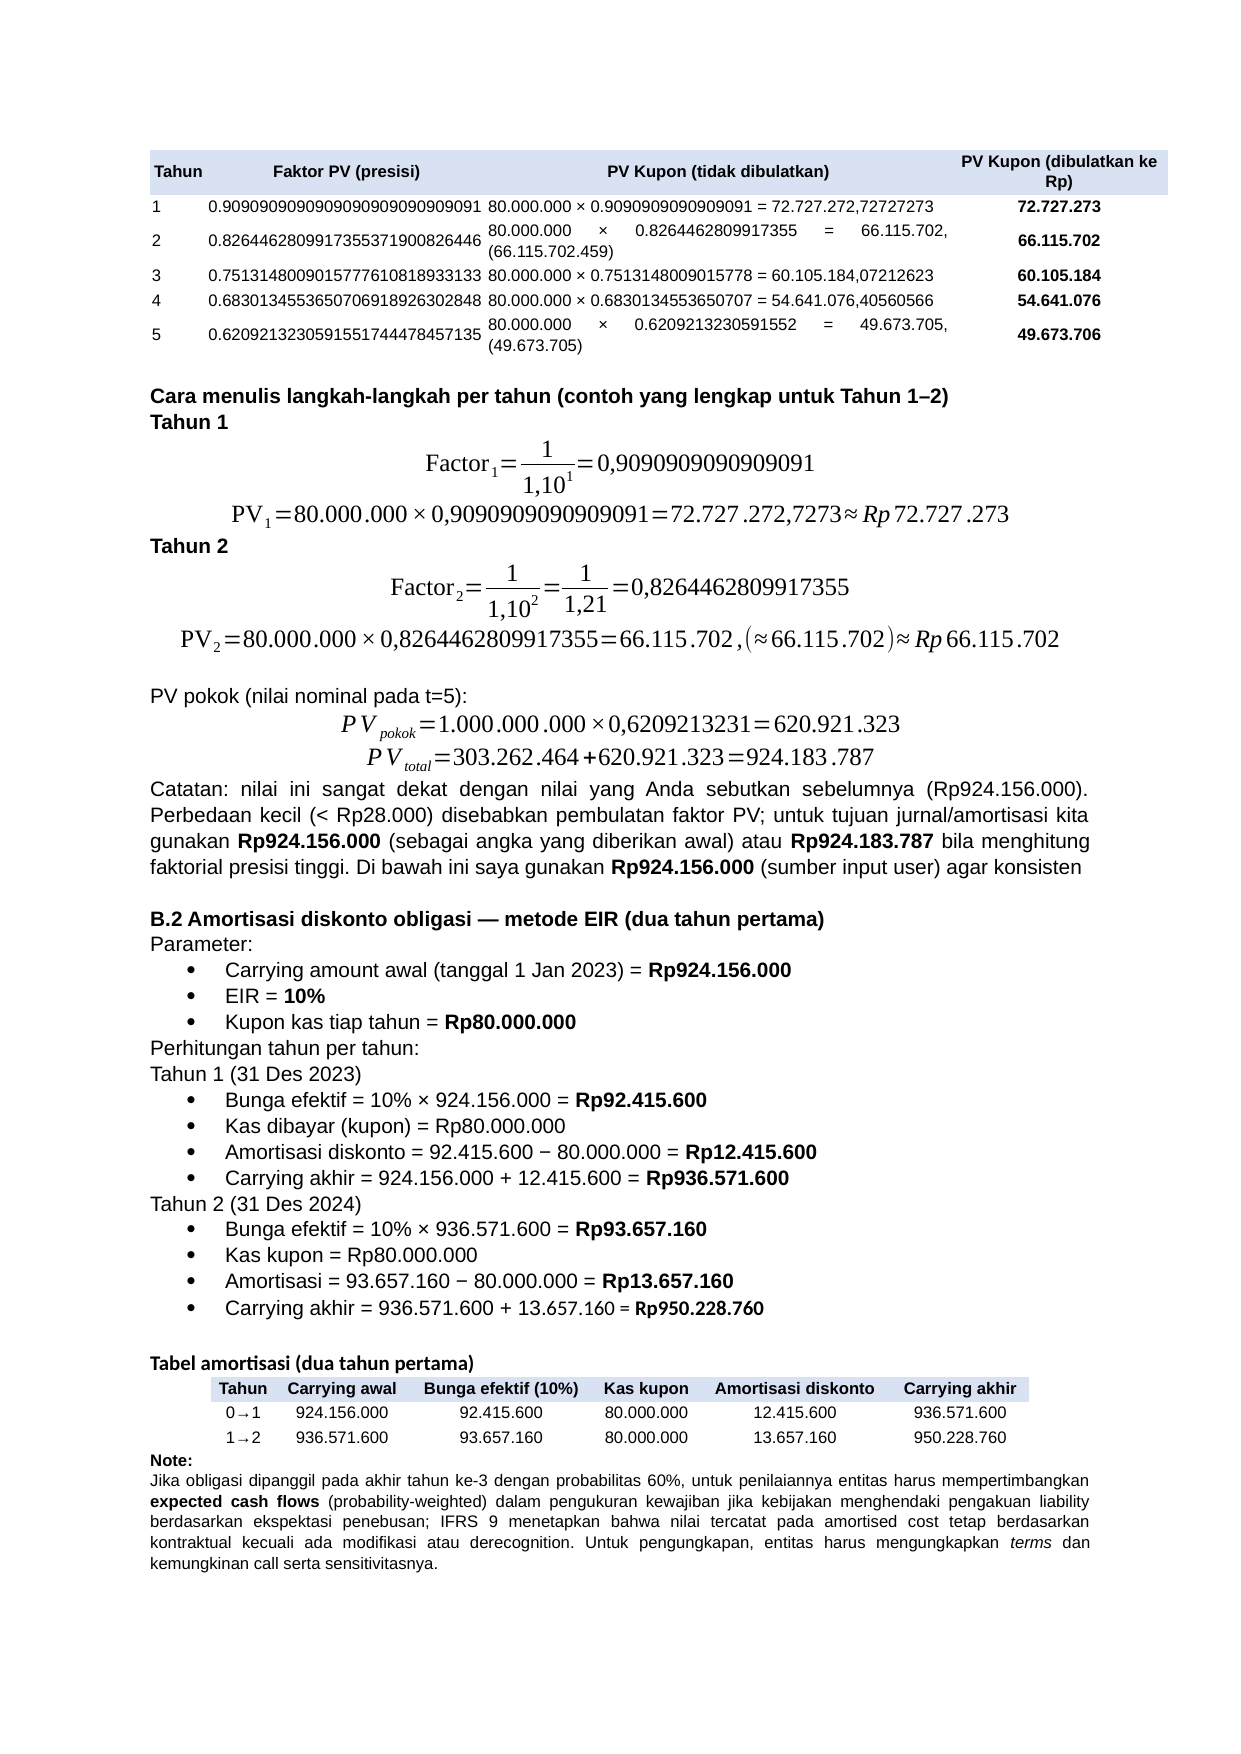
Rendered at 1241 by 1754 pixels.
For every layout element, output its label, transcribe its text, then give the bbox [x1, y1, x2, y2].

list Kas kupon = Rp80.000.000 [187, 1243, 1090, 1267]
table_cell 0.8264462809917355371900826446 [207, 219, 486, 264]
table_cell 80.000.000 [594, 1426, 699, 1450]
text B.2 Amortisasi diskonto obligasi — metode EIR (dua tahun pertama) [150, 906, 1090, 930]
text Perhitungan tahun per tahun: [150, 1036, 1090, 1060]
table_cell 0.6830134553650706918926302848 [207, 289, 486, 313]
table_cell 4 [150, 289, 207, 313]
list Amortisasi diskonto = 92.415.600 − 80.000.000 = Rp12.415.600 [187, 1139, 1090, 1163]
text Parameter: [150, 932, 1090, 956]
table_cell 80.000.000 × 0.8264462809917355 = 66.115.702, (66.115.702.459) [486, 219, 950, 264]
text Catatan: nilai ini sangat dekat dengan nilai yang Anda sebutkan sebelumnya (Rp924.156.000). Perbedaan kecil (< Rp28.000) disebabkan pembulatan faktor PV; untuk tujuan jurnal/amortisasi kita gunakan Rp924.156.000 (sebagai angka yang diberikan awal) atau Rp924.183.787 bila menghitung faktorial presisi tinggi. Di bawah ini saya gunakan Rp924.156.000 (sumber input user) agar konsisten [150, 777, 1090, 879]
table_cell 54.641.076 [950, 289, 1168, 313]
table_cell 80.000.000 [594, 1402, 699, 1426]
text Tahun 1 [150, 410, 1090, 434]
table_cell 80.000.000 × 0.7513148009015778 = 60.105.184,07212623 [486, 264, 950, 289]
table_cell 936.571.600 [891, 1402, 1029, 1426]
table_cell 2 [150, 219, 207, 264]
table_cell 1 [150, 195, 207, 219]
table_cell 0.9090909090909090909090909091 [207, 195, 486, 219]
table_cell 80.000.000 × 0.9090909090909091 = 72.727.272,72727273 [486, 195, 950, 219]
text Note: [150, 1450, 1090, 1469]
list Bunga efektif = 10% × 936.571.600 = Rp93.657.160 [187, 1217, 1090, 1241]
table_header PV Kupon (dibulatkan ke Rp) [950, 150, 1168, 195]
list Carrying akhir = 936.571.600 + 13.657.160 = Rp950.228.760 [187, 1295, 1090, 1320]
list Amortisasi = 93.657.160 − 80.000.000 = Rp13.657.160 [187, 1269, 1090, 1293]
table_cell 3 [150, 264, 207, 289]
list Kupon kas tiap tahun = Rp80.000.000 [187, 1010, 1090, 1034]
table_cell 12.415.600 [699, 1402, 891, 1426]
table_header Tahun [150, 150, 207, 195]
text PV pokok (nilai nominal pada t=5): [150, 684, 1090, 708]
table_header PV Kupon (tidak dibulatkan) [486, 150, 950, 195]
table_header Carrying akhir [891, 1377, 1029, 1402]
table_cell 13.657.160 [699, 1426, 891, 1450]
text Tahun 2 [150, 534, 1090, 558]
table_header Amortisasi diskonto [699, 1377, 891, 1402]
table_cell 5 [150, 313, 207, 358]
table_cell 60.105.184 [950, 264, 1168, 289]
table_cell 49.673.706 [950, 313, 1168, 358]
table_cell 72.727.273 [950, 195, 1168, 219]
text Tahun 2 (31 Des 2024) [150, 1191, 1090, 1215]
text Tabel amortisasi (dua tahun pertama) [150, 1350, 1090, 1375]
text Tahun 1 (31 Des 2023) [150, 1062, 1090, 1086]
table_header Faktor PV (presisi) [207, 150, 486, 195]
list Carrying amount awal (tanggal 1 Jan 2023) = Rp924.156.000 [187, 958, 1090, 982]
text Jika obligasi dipanggil pada akhir tahun ke-3 dengan probabilitas 60%, untuk penilaiannya entitas harus mempertimbangkan expected cash flows (probability-weighted) dalam pengukuran kewajiban jika kebijakan menghendaki pengakuan liability berdasarkan ekspektasi penebusan; IFRS 9 menetapkan bahwa nilai tercatat pada amortised cost tetap berdasarkan kontraktual kecuali ada modifikasi atau derecognition. Untuk pengungkapan, entitas harus mengungkapkan terms dan kemungkinan call serta sensitivitasnya. [150, 1471, 1090, 1573]
table_cell 93.657.160 [408, 1426, 594, 1450]
list EIR = 10% [187, 984, 1090, 1008]
table_cell 0.7513148009015777610818933133 [207, 264, 486, 289]
table_cell 0.6209213230591551744478457135 [207, 313, 486, 358]
table_cell 0→1 [211, 1402, 275, 1426]
table_header Carrying awal [275, 1377, 408, 1402]
table_cell 92.415.600 [408, 1402, 594, 1426]
table_cell 936.571.600 [275, 1426, 408, 1450]
table_cell 80.000.000 × 0.6209213230591552 = 49.673.705, (49.673.705) [486, 313, 950, 358]
list Carrying akhir = 924.156.000 + 12.415.600 = Rp936.571.600 [187, 1165, 1090, 1189]
table_cell 1→2 [211, 1426, 275, 1450]
list Bunga efektif = 10% × 924.156.000 = Rp92.415.600 [187, 1088, 1090, 1112]
table_cell 950.228.760 [891, 1426, 1029, 1450]
table_cell 924.156.000 [275, 1402, 408, 1426]
list Kas dibayar (kupon) = Rp80.000.000 [187, 1113, 1090, 1138]
table_header Kas kupon [594, 1377, 699, 1402]
table_header Tahun [211, 1377, 275, 1402]
table_header Bunga efektif (10%) [408, 1377, 594, 1402]
table_cell 80.000.000 × 0.6830134553650707 = 54.641.076,40560566 [486, 289, 950, 313]
text Cara menulis langkah-langkah per tahun (contoh yang lengkap untuk Tahun 1–2) [150, 384, 1090, 408]
table_cell 66.115.702 [950, 219, 1168, 264]
